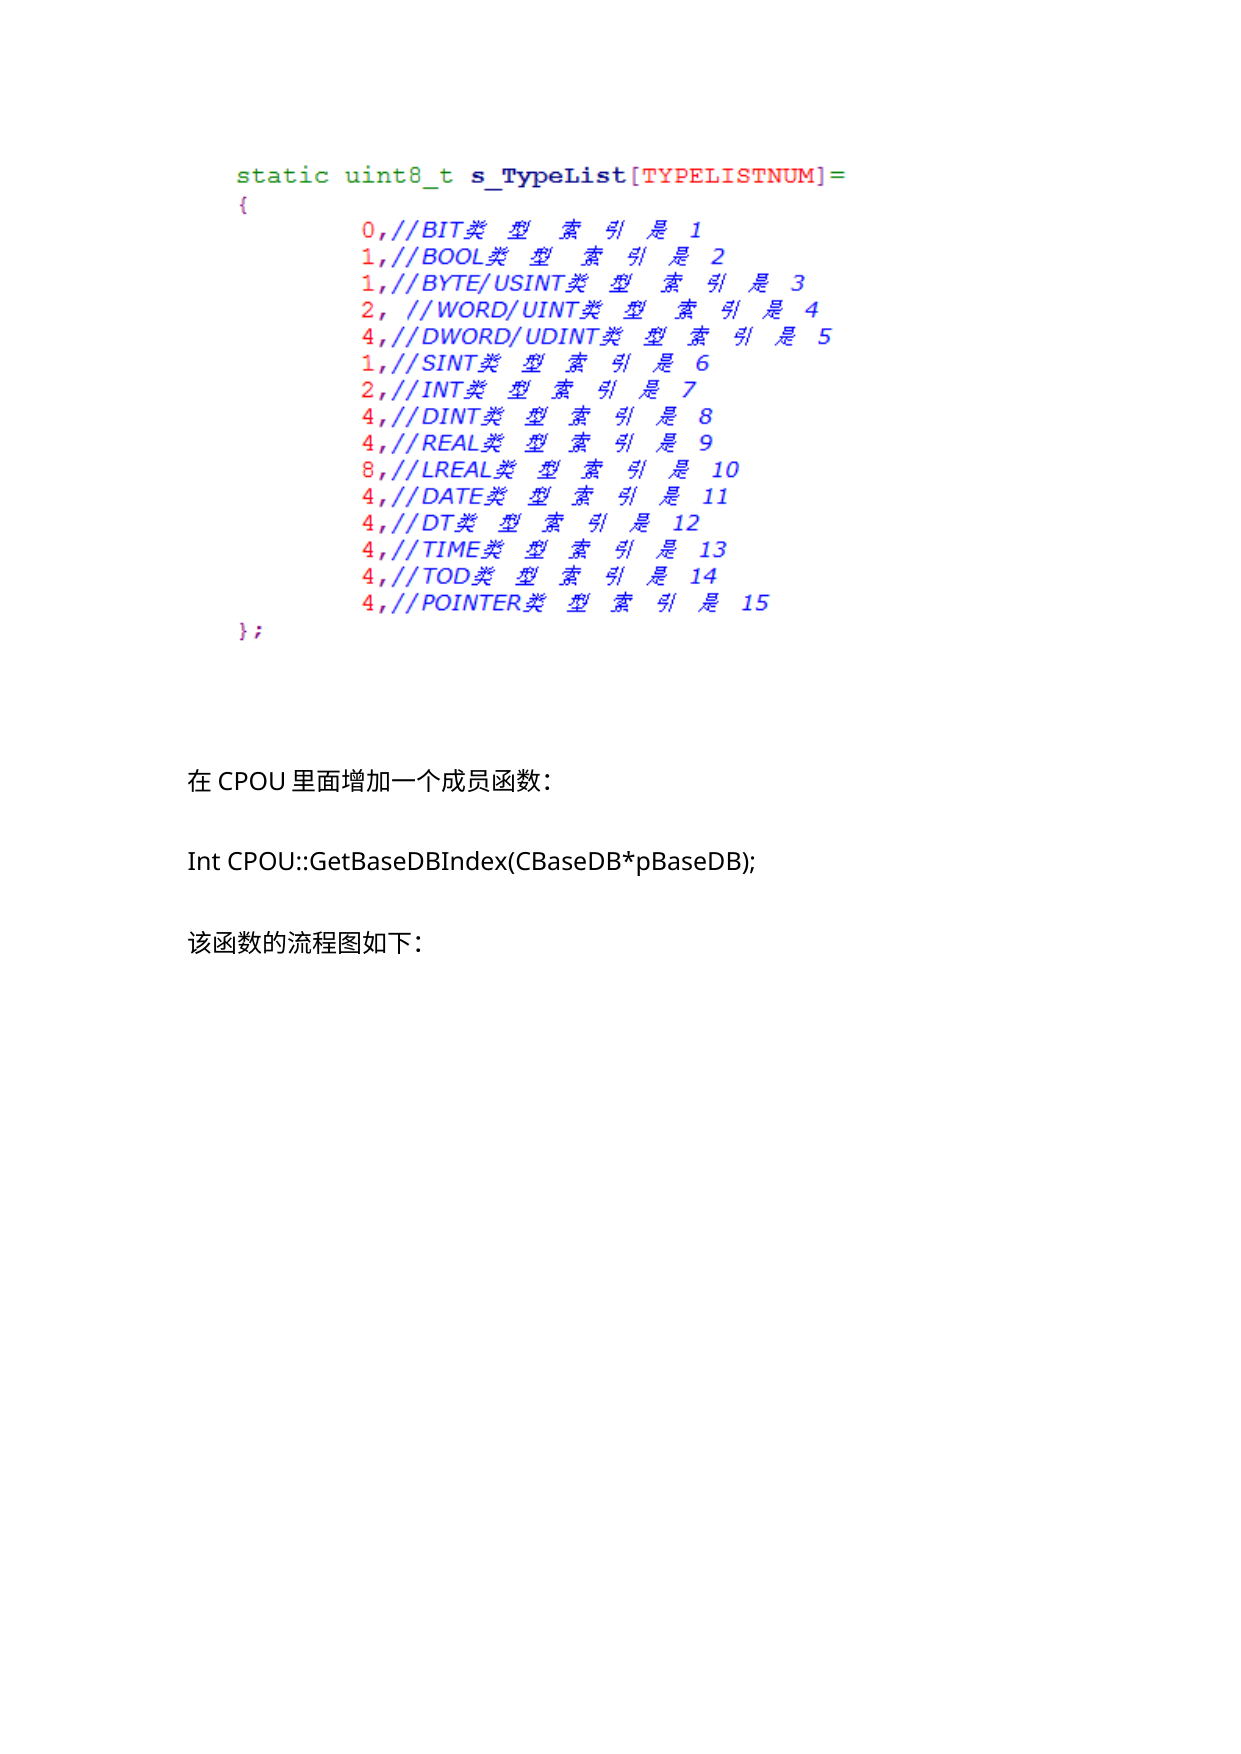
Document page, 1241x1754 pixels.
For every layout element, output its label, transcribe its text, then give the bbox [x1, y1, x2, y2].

text Int CPOU::GetBaseDBIndex(CBaseDB*pBaseDB); [187, 828, 1053, 893]
text 在CPOU里面增加一个成员函数： [187, 747, 1053, 812]
text 该函数的流程图如下： [187, 909, 1053, 974]
picture [231, 162, 919, 642]
